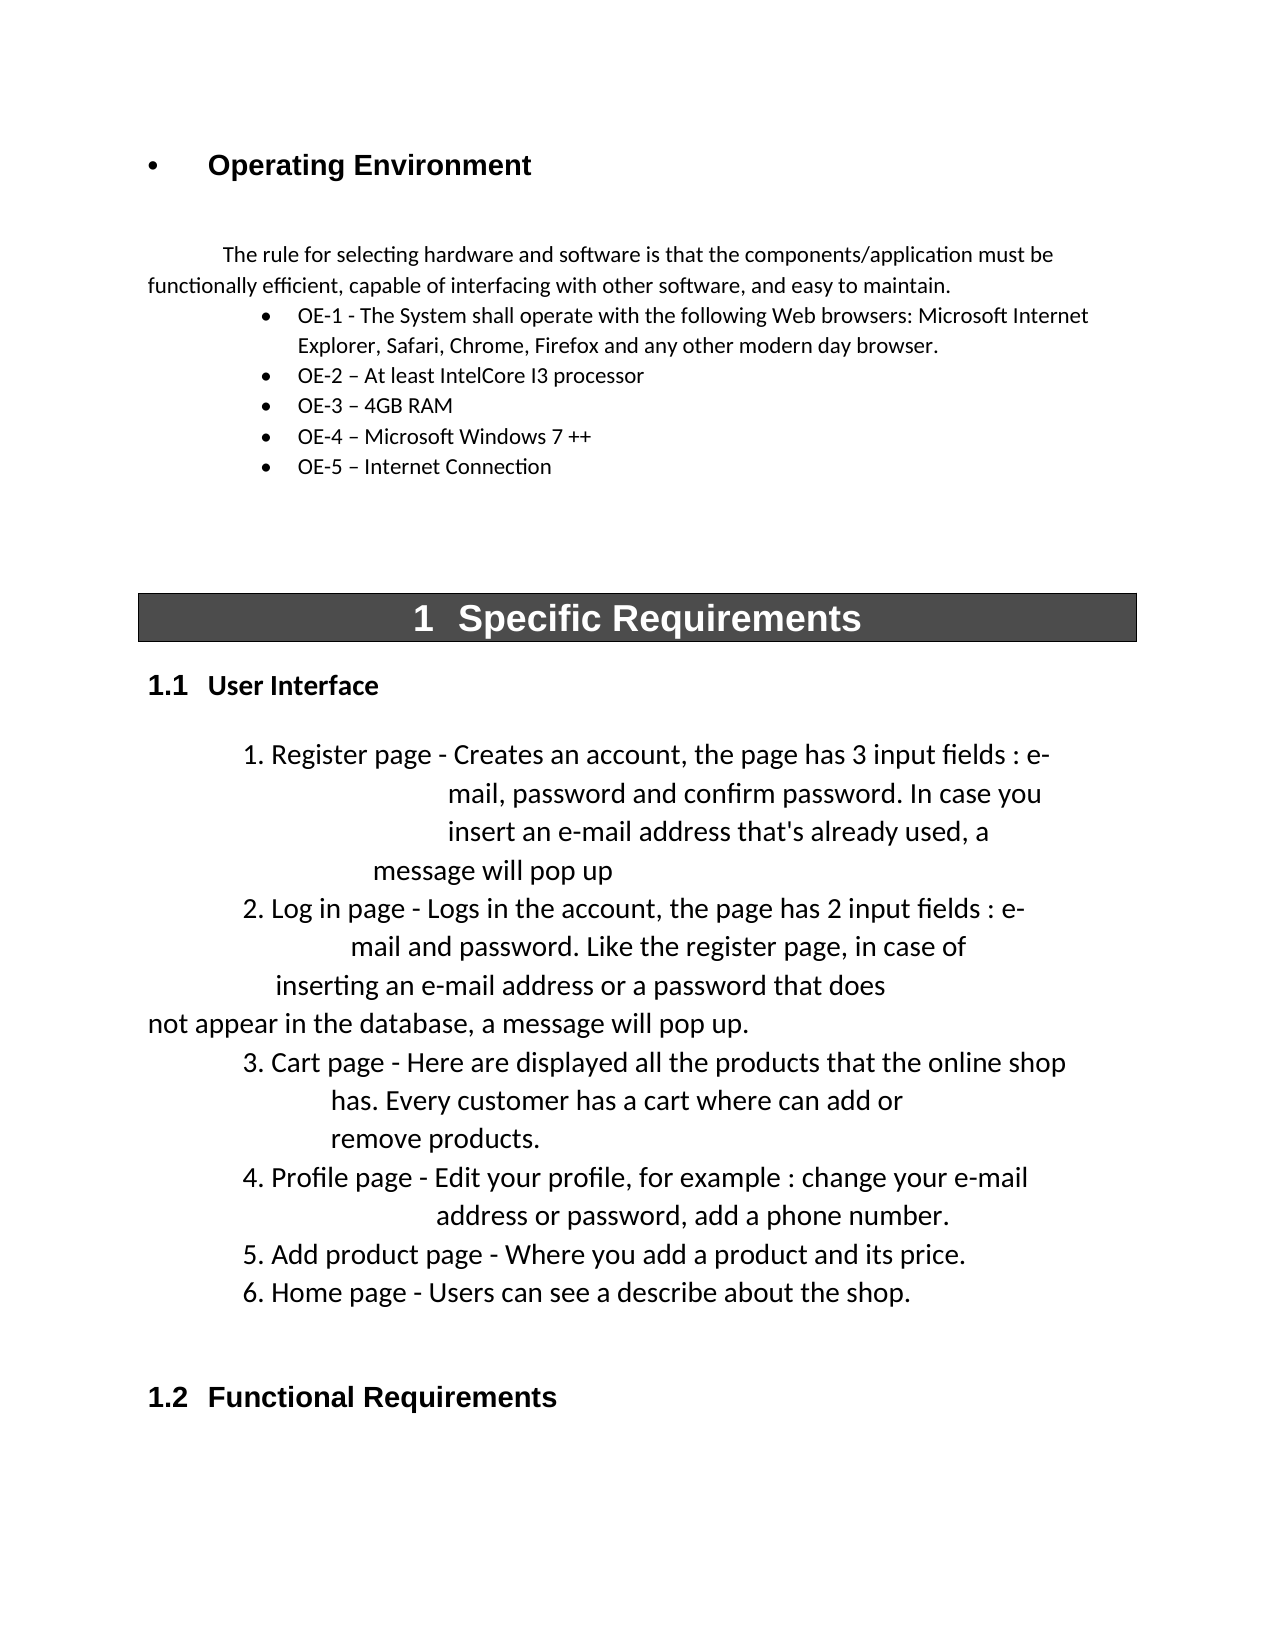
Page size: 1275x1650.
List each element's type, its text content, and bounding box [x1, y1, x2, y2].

text 4. Profile page - Edit your profile, for example : change your e-mail [148, 1159, 1127, 1195]
text 1. Register page - Creates an account, the page has 3 input fields : e- mail, password and confirm password. In case you insert an e-mail address that's already used, a message will pop up [148, 736, 1127, 887]
list OE-2 – At least IntelCore I3 processor [260, 361, 1127, 389]
list User Interface [148, 667, 1127, 703]
text address or password, add a phone number. [148, 1197, 1127, 1233]
subtitle Functional Requirements [148, 1380, 1127, 1414]
list OE-5 – Internet Connection [260, 452, 1127, 480]
subtitle Specific Requirements [139, 594, 1136, 641]
list OE-3 – 4GB RAM [260, 392, 1127, 419]
text 5. Add product page - Where you add a product and its price. [148, 1236, 1127, 1272]
text 3. Cart page - Here are displayed all the products that the online shop has. Every customer has a cart where can add or remove products. [148, 1044, 1127, 1156]
text 2. Log in page - Logs in the account, the page has 2 input fields : e- mail and password. Like the register page, in case of inserting an e-mail address or a password that does not appear in the database, a message will pop up. [148, 890, 1127, 1041]
list Operating Environment [148, 148, 1127, 181]
list OE-4 – Microsoft Windows 7 ++ [260, 422, 1127, 450]
text 6. Home page - Users can see a describe about the shop. [148, 1274, 1127, 1310]
